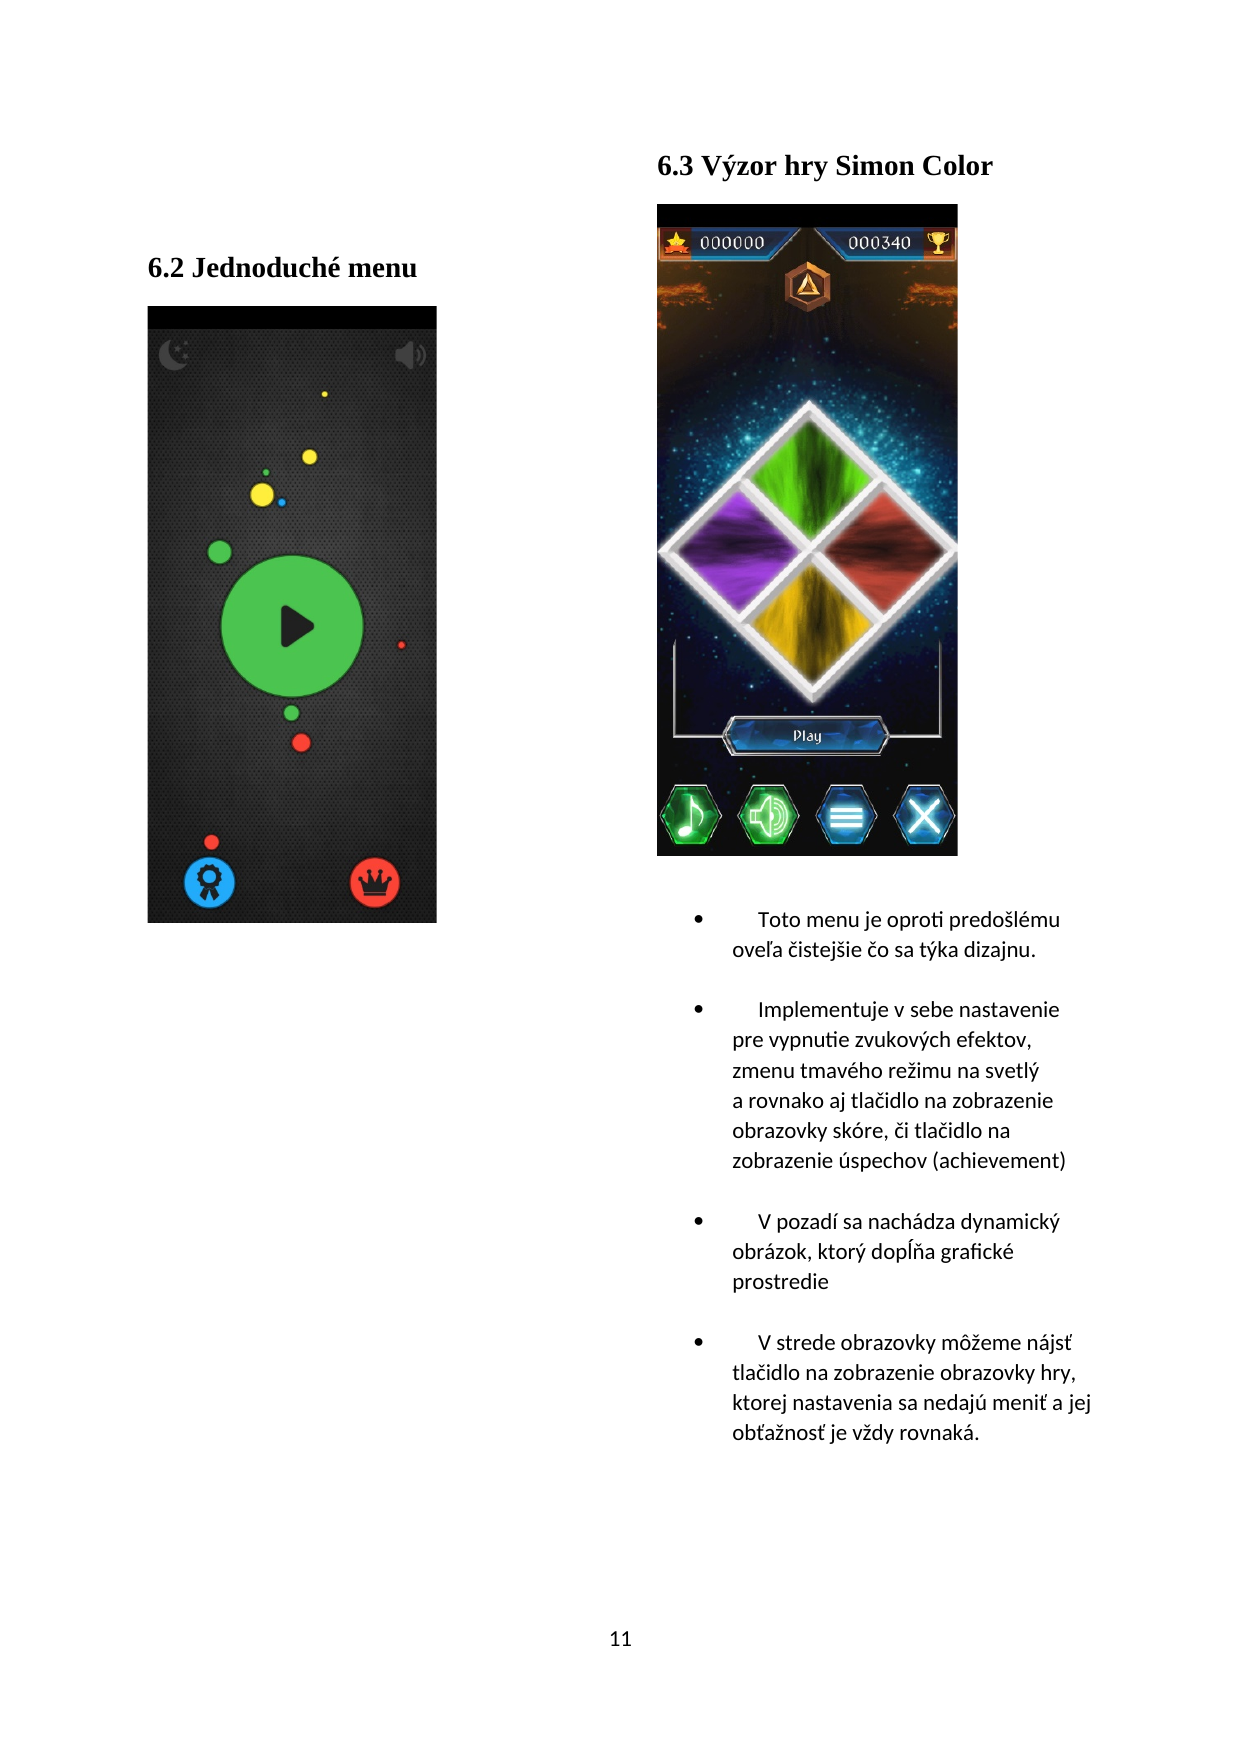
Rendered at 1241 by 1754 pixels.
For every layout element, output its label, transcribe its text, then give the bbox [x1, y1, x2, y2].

list Implementuje v sebe nastavenie pre vypnutie zvukových efektov, zmenu tmavého režimu na svetlý a rovnako aj tlačidlo na zobrazenie obrazovky skóre, či tlačidlo na zobrazenie úspechov (achievement) [694, 995, 1093, 1174]
list V strede obrazovky môžeme nájsť tlačidlo na zobrazenie obrazovky hry, ktorej nastavenia sa nedajú meniť a jej obťažnosť je vždy rovnaká. [694, 1328, 1093, 1446]
subtitle 6.3 Výzor hry Simon Color [657, 148, 1093, 181]
list Toto menu je oproti predošlému oveľa čistejšie čo sa týka dizajnu. [694, 905, 1093, 963]
picture [147, 306, 437, 923]
picture [657, 204, 958, 856]
list V pozadí sa nachádza dynamický obrázok, ktorý dopĺňa grafické prostredie [694, 1207, 1093, 1295]
subtitle 6.2 Jednoduché menu [148, 250, 583, 283]
